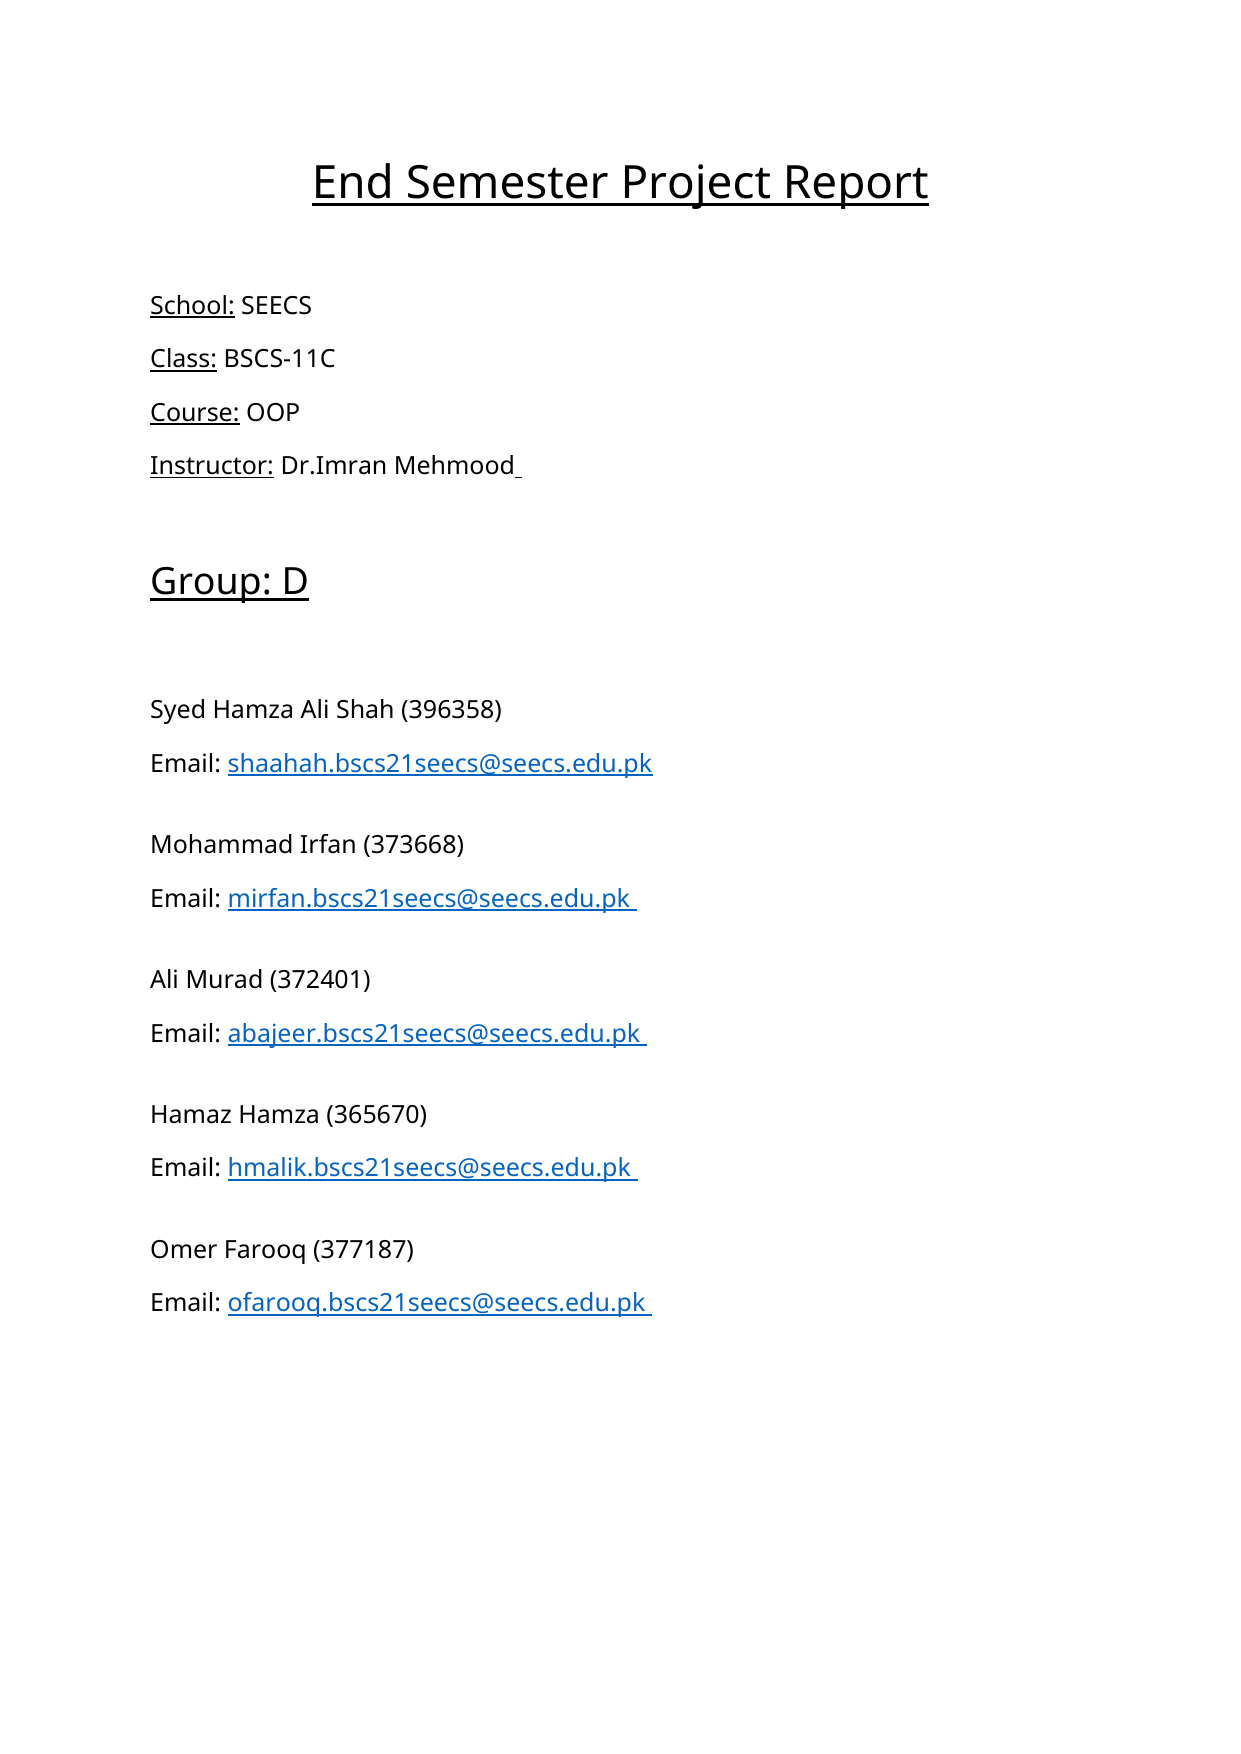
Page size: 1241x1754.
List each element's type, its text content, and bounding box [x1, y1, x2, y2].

text Mohammad Irfan (373668) [150, 827, 1090, 861]
text Email: mirfan.bscs21seecs@seecs.edu.pk [150, 880, 1090, 914]
text Class: BSCS-11C [150, 341, 1090, 375]
text Syed Hamza Ali Shah (396358) [150, 692, 1090, 726]
text End Semester Project Report [150, 150, 1090, 212]
text Omer Farooq (377187) [150, 1232, 1090, 1266]
text Email: abajeer.bscs21seecs@seecs.edu.pk [150, 1015, 1090, 1049]
text Email: ofarooq.bscs21seecs@seecs.edu.pk [150, 1285, 1090, 1319]
text Ali Murad (372401) [150, 962, 1090, 996]
text Email: hmalik.bscs21seecs@seecs.edu.pk [150, 1150, 1090, 1184]
text Hamaz Hamza (365670) [150, 1097, 1090, 1131]
text Instructor: Dr.Imran Mehmood [150, 448, 1090, 482]
text Email: shaahah.bscs21seecs@seecs.edu.pk [150, 745, 1090, 779]
text School: SEECS [150, 287, 1090, 321]
text Group: D [150, 554, 1090, 606]
text Course: OOP [150, 394, 1090, 428]
